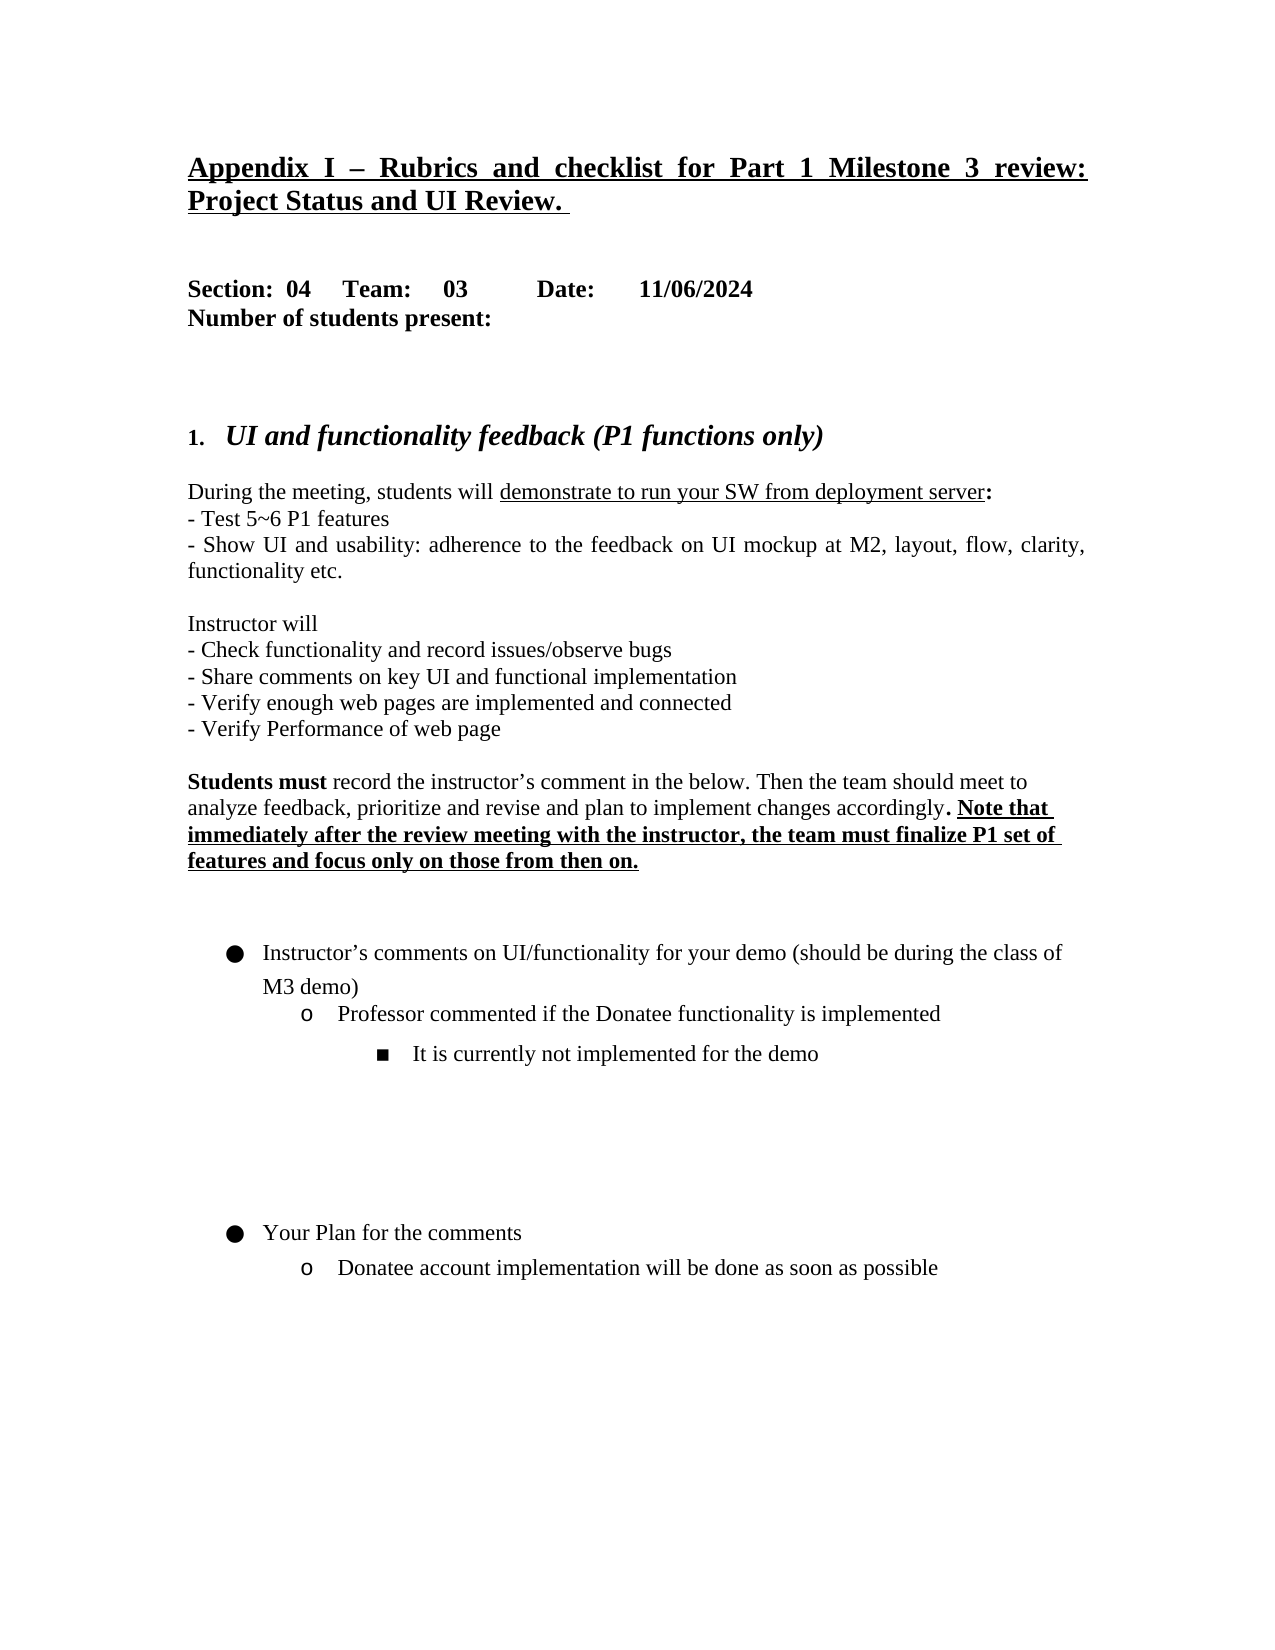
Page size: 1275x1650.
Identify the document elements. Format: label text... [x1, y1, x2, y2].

text - Share comments on key UI and functional implementation [187, 663, 1087, 689]
text - Verify enough web pages are implemented and connected [187, 689, 1087, 715]
text - Test 5~6 P1 features [187, 504, 1087, 531]
list UI and functionality feedback (P1 functions only) [187, 418, 1087, 452]
text - Verify Performance of web page [187, 715, 1087, 742]
list Donatee account implementation will be done as soon as possible [300, 1253, 1087, 1282]
text Instructor will [187, 610, 1087, 636]
text Students must record the instructor’s comment in the below. Then the team should meet to analyze feedback, prioritize and revise and plan to implement changes accordingly. Note that immediately after the review meeting with the instructor, the team must finalize P1 set of features and focus only on those from then on. [187, 768, 1087, 873]
list It is currently not implemented for the demo [375, 1028, 1087, 1075]
text During the meeting, students will demonstrate to run your SW from deployment server: [187, 478, 1087, 504]
text Section: 04 Team: 03 Date: 11/06/2024 [187, 274, 1087, 303]
text - Check functionality and record issues/observe bugs [187, 636, 1087, 663]
list Your Plan for the comments [225, 1207, 1087, 1253]
text - Show UI and usability: adherence to the feedback on UI mockup at M2, layout, flow, clarity, functionality etc. [187, 531, 1087, 584]
text Number of students present: [187, 303, 1087, 332]
text Appendix I – Rubrics and checklist for Part 1 Milestone 3 review: Project Status and UI Review. [187, 150, 1087, 179]
list Professor commented if the Donatee functionality is implemented [300, 999, 1087, 1028]
text Appendix I – Rubrics and checklist for Part 1 Milestone 3 review: Project Status and UI Review. [187, 180, 1087, 217]
list Instructor’s comments on UI/functionality for your demo (should be during the class of M3 demo) [225, 926, 1087, 999]
